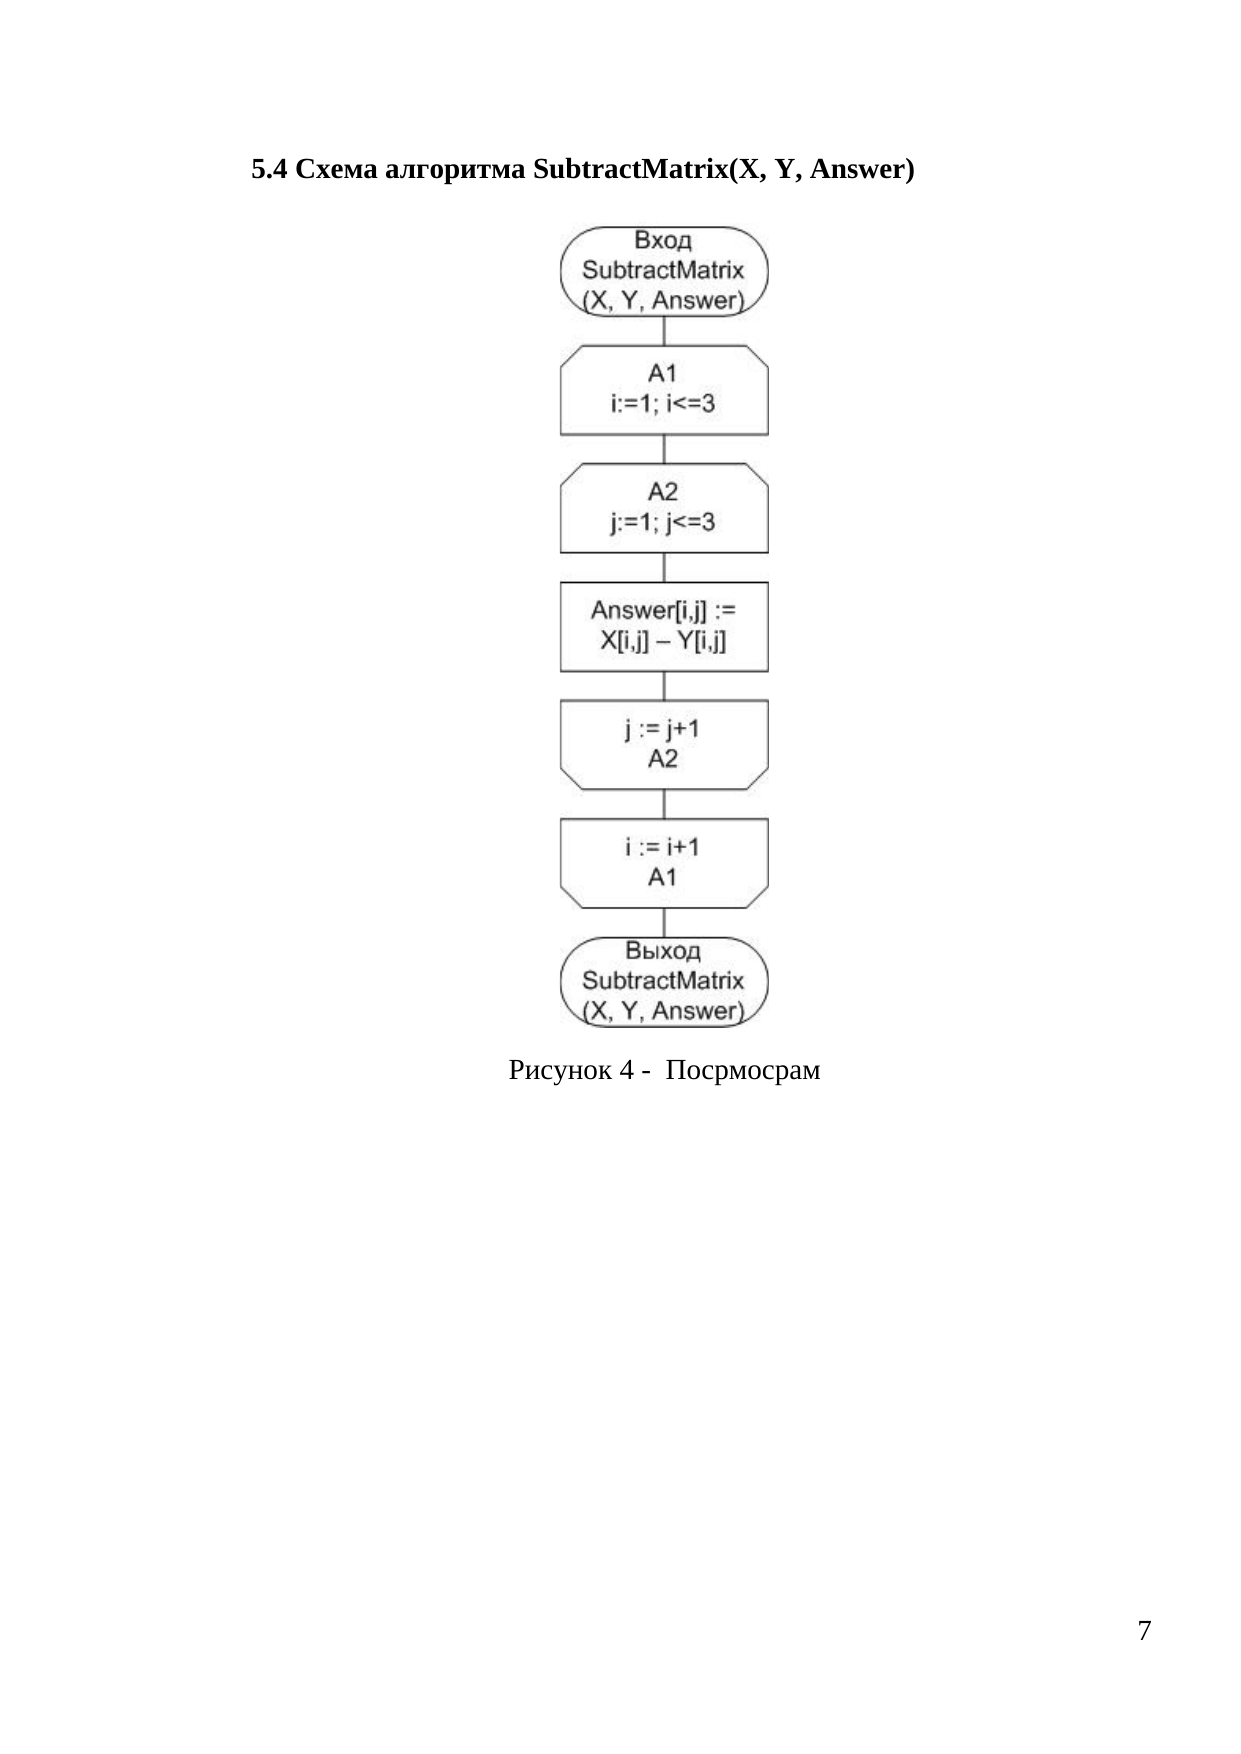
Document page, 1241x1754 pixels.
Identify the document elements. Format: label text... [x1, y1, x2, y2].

subtitle Схема алгоритма SubtractMatrix(X, Y, Answer) [177, 152, 1152, 185]
picture [559, 222, 769, 1028]
